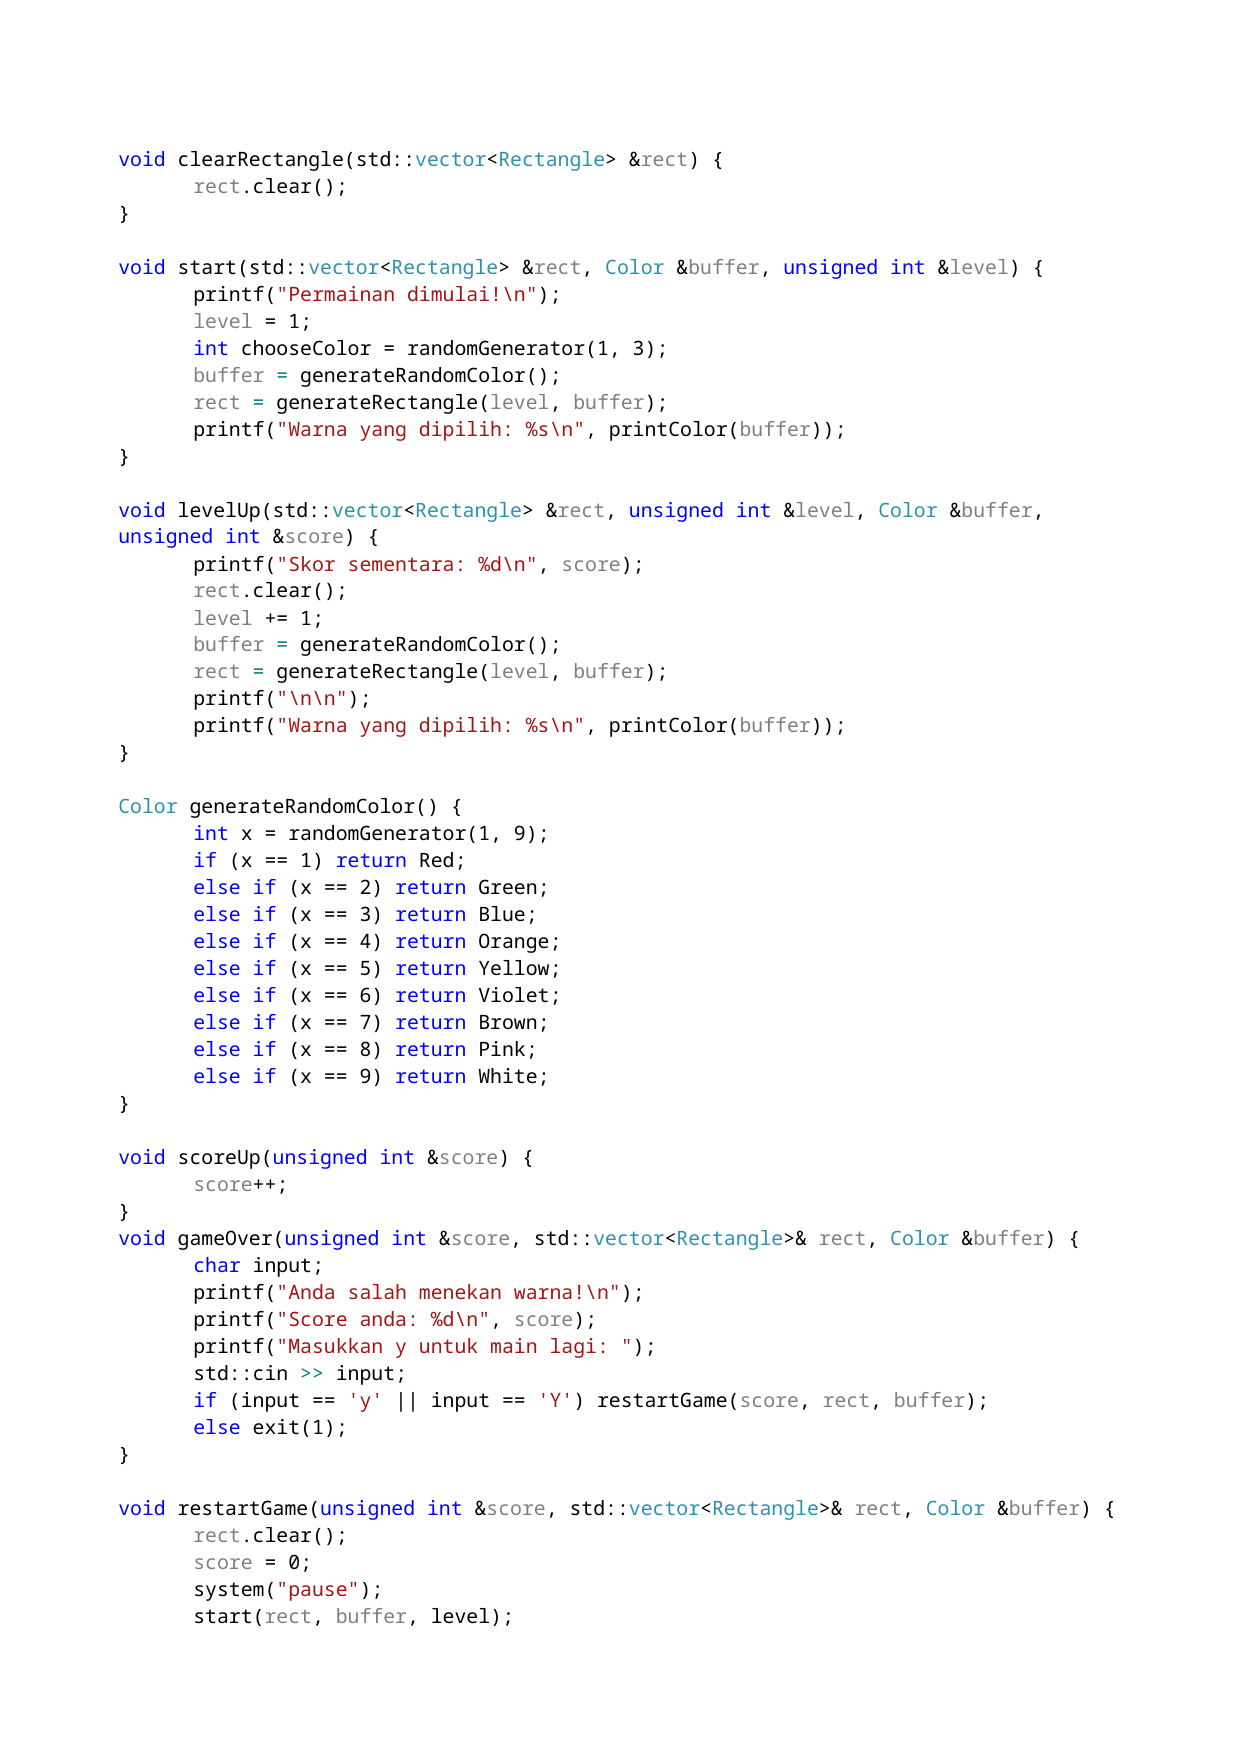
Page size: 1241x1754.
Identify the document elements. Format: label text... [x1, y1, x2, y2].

text else if (x == 6) return Violet; [118, 981, 1122, 1008]
text printf("Permainan dimulai!\n"); [118, 280, 1122, 307]
text printf("\n\n"); [118, 685, 1122, 712]
text else if (x == 7) return Brown; [118, 1008, 1122, 1035]
text score = 0; [118, 1548, 1122, 1575]
text rect.clear(); [118, 577, 1122, 604]
text printf("Anda salah menekan warna!\n"); [118, 1278, 1122, 1305]
text int chooseColor = randomGenerator(1, 3); [118, 334, 1122, 361]
text rect.clear(); [118, 172, 1122, 199]
text if (input == 'y' || input == 'Y') restartGame(score, rect, buffer); [118, 1386, 1122, 1413]
text else exit(1); [118, 1413, 1122, 1440]
text else if (x == 9) return White; [118, 1062, 1122, 1089]
text rect.clear(); [118, 1521, 1122, 1548]
text level = 1; [118, 307, 1122, 334]
text } [118, 1089, 1122, 1116]
text else if (x == 5) return Yellow; [118, 954, 1122, 981]
text void clearRectangle(std::vector<Rectangle> &rect) { [118, 145, 1122, 172]
text } [118, 199, 1122, 226]
text else if (x == 8) return Pink; [118, 1035, 1122, 1062]
text buffer = generateRandomColor(); [118, 361, 1122, 388]
text void scoreUp(unsigned int &score) { [118, 1143, 1122, 1170]
text system("pause"); [118, 1575, 1122, 1602]
text printf("Warna yang dipilih: %s\n", printColor(buffer)); [118, 415, 1122, 442]
text else if (x == 3) return Blue; [118, 901, 1122, 927]
text std::cin >> input; [118, 1359, 1122, 1386]
text rect = generateRectangle(level, buffer); [118, 388, 1122, 415]
text void levelUp(std::vector<Rectangle> &rect, unsigned int &level, Color &buffer, unsigned int &score) { [118, 496, 1122, 550]
text } [118, 739, 1122, 766]
text printf("Warna yang dipilih: %s\n", printColor(buffer)); [118, 712, 1122, 739]
text char input; [118, 1251, 1122, 1278]
text if (x == 1) return Red; [118, 847, 1122, 873]
text printf("Score anda: %d\n", score); [118, 1305, 1122, 1332]
text Color generateRandomColor() { [118, 793, 1122, 819]
text start(rect, buffer, level); [118, 1602, 1122, 1629]
text rect = generateRectangle(level, buffer); [118, 658, 1122, 685]
text else if (x == 2) return Green; [118, 873, 1122, 901]
text } [118, 1440, 1122, 1467]
text } [118, 442, 1122, 469]
text else if (x == 4) return Orange; [118, 927, 1122, 954]
text void start(std::vector<Rectangle> &rect, Color &buffer, unsigned int &level) { [118, 253, 1122, 280]
text score++; [118, 1170, 1122, 1197]
text int x = randomGenerator(1, 9); [118, 819, 1122, 847]
text printf("Skor sementara: %d\n", score); [118, 550, 1122, 577]
text void gameOver(unsigned int &score, std::vector<Rectangle>& rect, Color &buffer) { [118, 1224, 1122, 1251]
text buffer = generateRandomColor(); [118, 631, 1122, 658]
text void restartGame(unsigned int &score, std::vector<Rectangle>& rect, Color &buffer) { [118, 1494, 1122, 1521]
text level += 1; [118, 604, 1122, 631]
text printf("Masukkan y untuk main lagi: "); [118, 1332, 1122, 1359]
text } [118, 1197, 1122, 1224]
